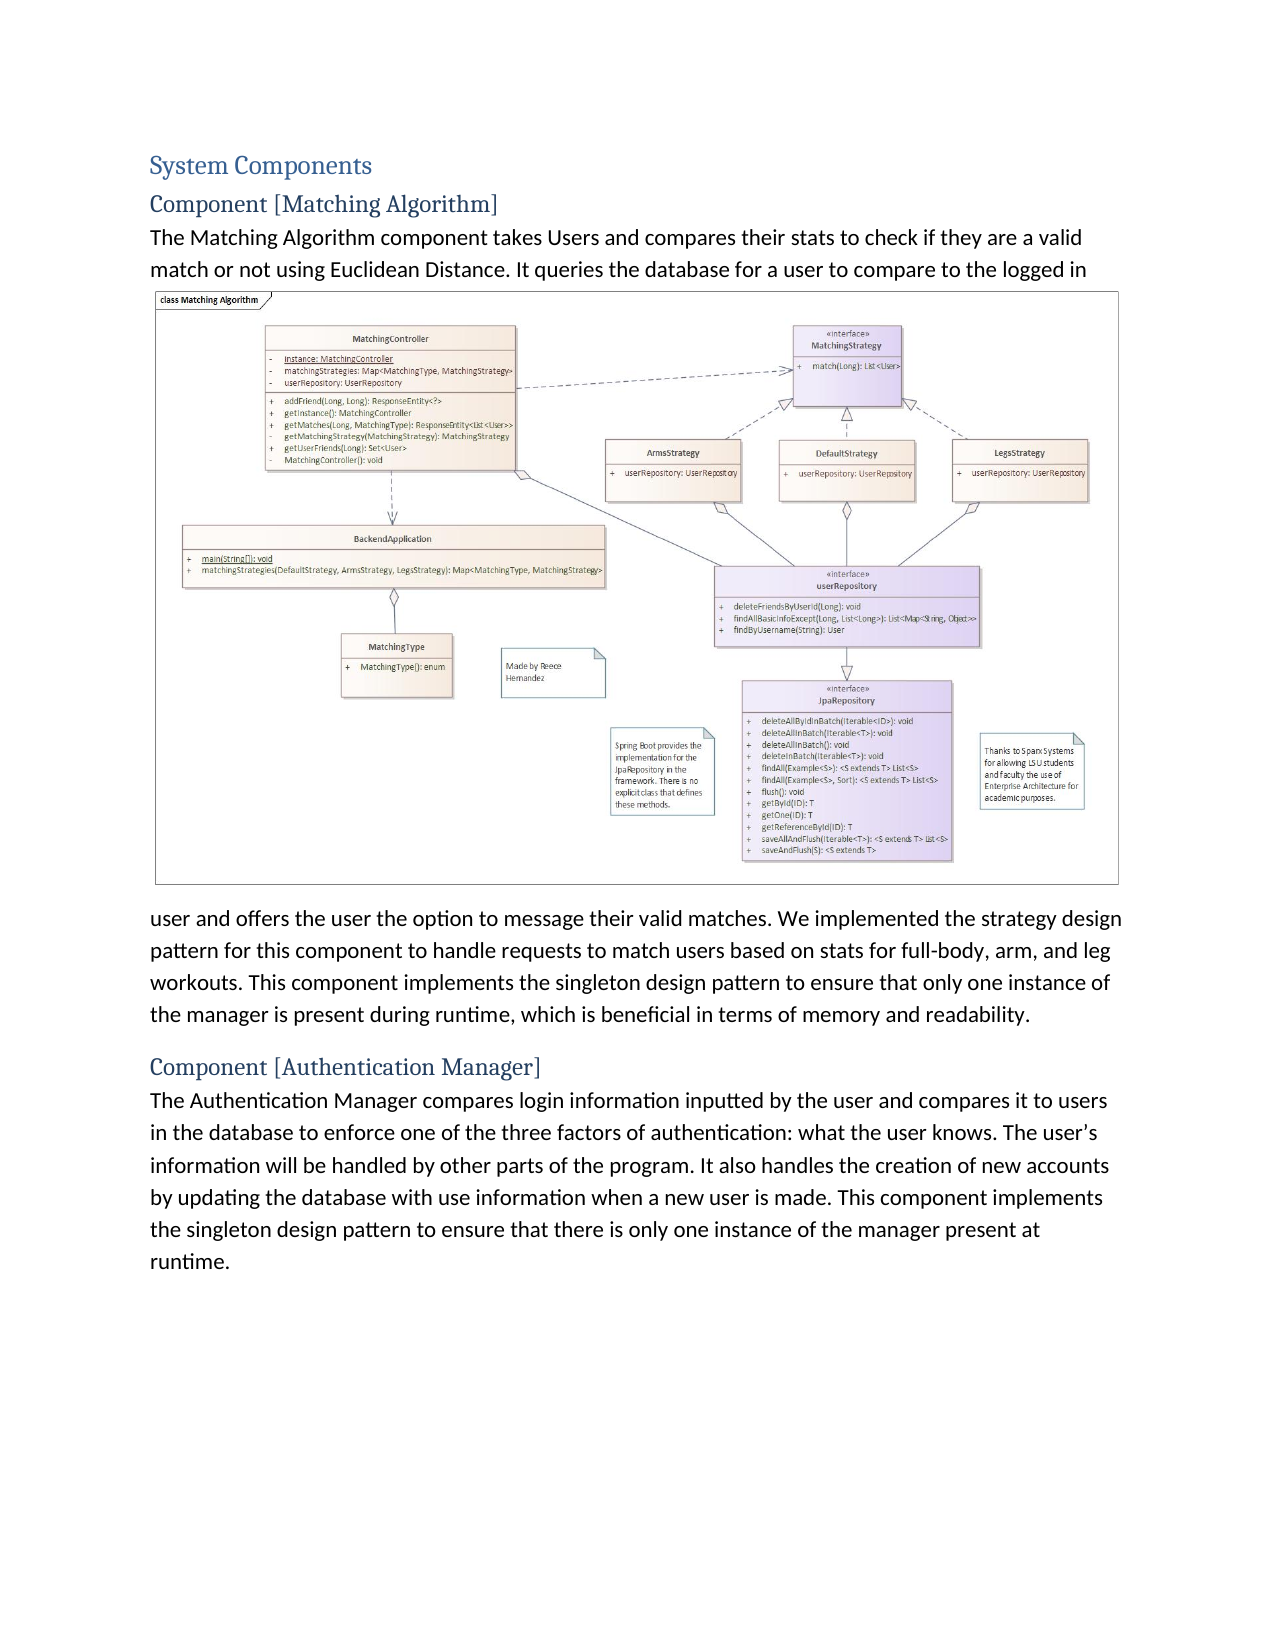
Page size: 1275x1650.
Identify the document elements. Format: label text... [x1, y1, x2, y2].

text The Authentication Manager compares login information inputted by the user and compares it to users in the database to enforce one of the three factors of authentication: what the user knows. The user’s information will be handled by other parts of the program. It also handles the creation of new accounts by updating the database with use information when a new user is made. This component implements the singleton design pattern to ensure that there is only one instance of the manager present at runtime. [150, 1086, 1125, 1275]
subtitle System Components [150, 150, 1125, 181]
subtitle Component [Authentication Manager] [150, 1053, 1125, 1082]
picture [150, 286, 1118, 887]
subtitle Component [Matching Algorithm] [150, 190, 1125, 219]
